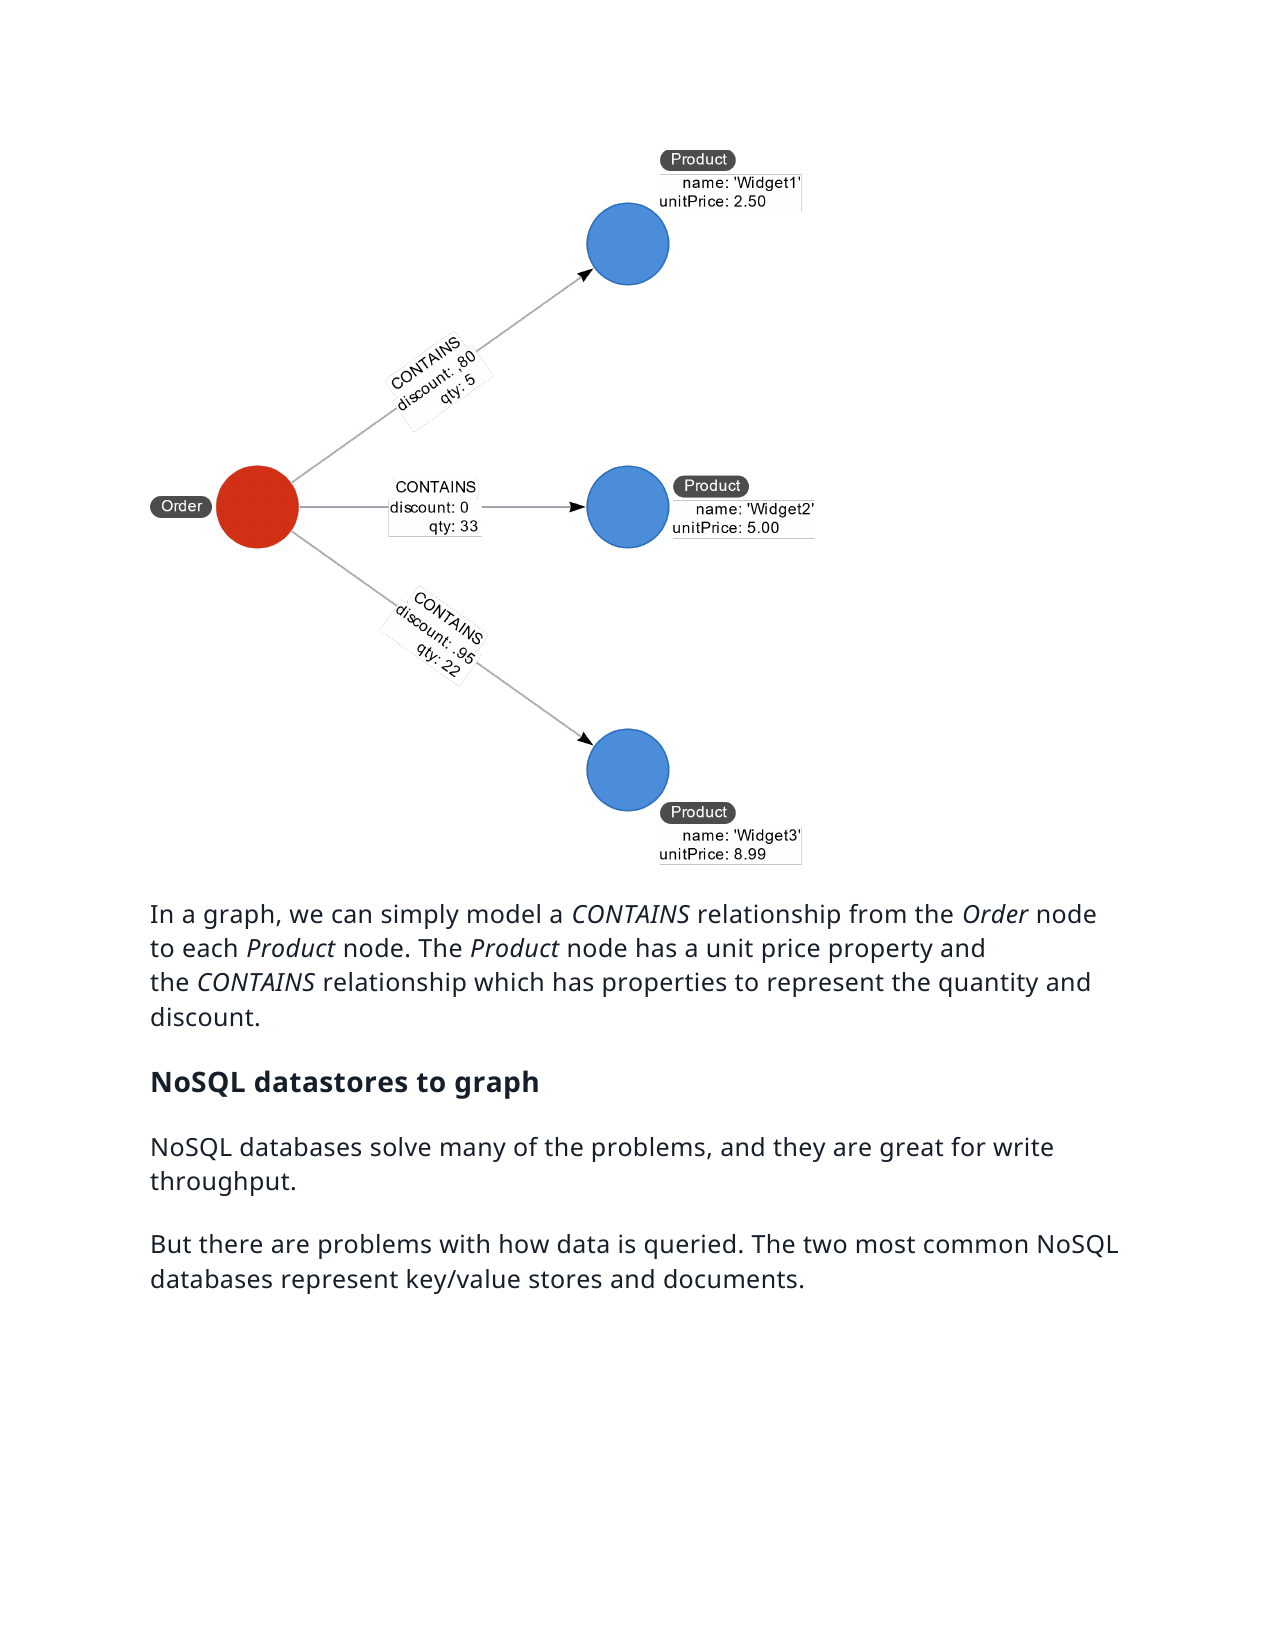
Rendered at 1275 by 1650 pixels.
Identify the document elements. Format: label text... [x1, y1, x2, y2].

text NoSQL databases solve many of the problems, and they are great for write throughput. [150, 1130, 1125, 1198]
text But there are problems with how data is queried. The two most common NoSQL databases represent key/value stores and documents. [150, 1227, 1125, 1295]
subtitle NoSQL datastores to graph [150, 1062, 1125, 1101]
picture [150, 150, 816, 866]
text In a graph, we can simply model a CONTAINS relationship from the Order node to each Product node. The Product node has a unit price property and the CONTAINS relationship which has properties to represent the quantity and discount. [150, 897, 1125, 1033]
